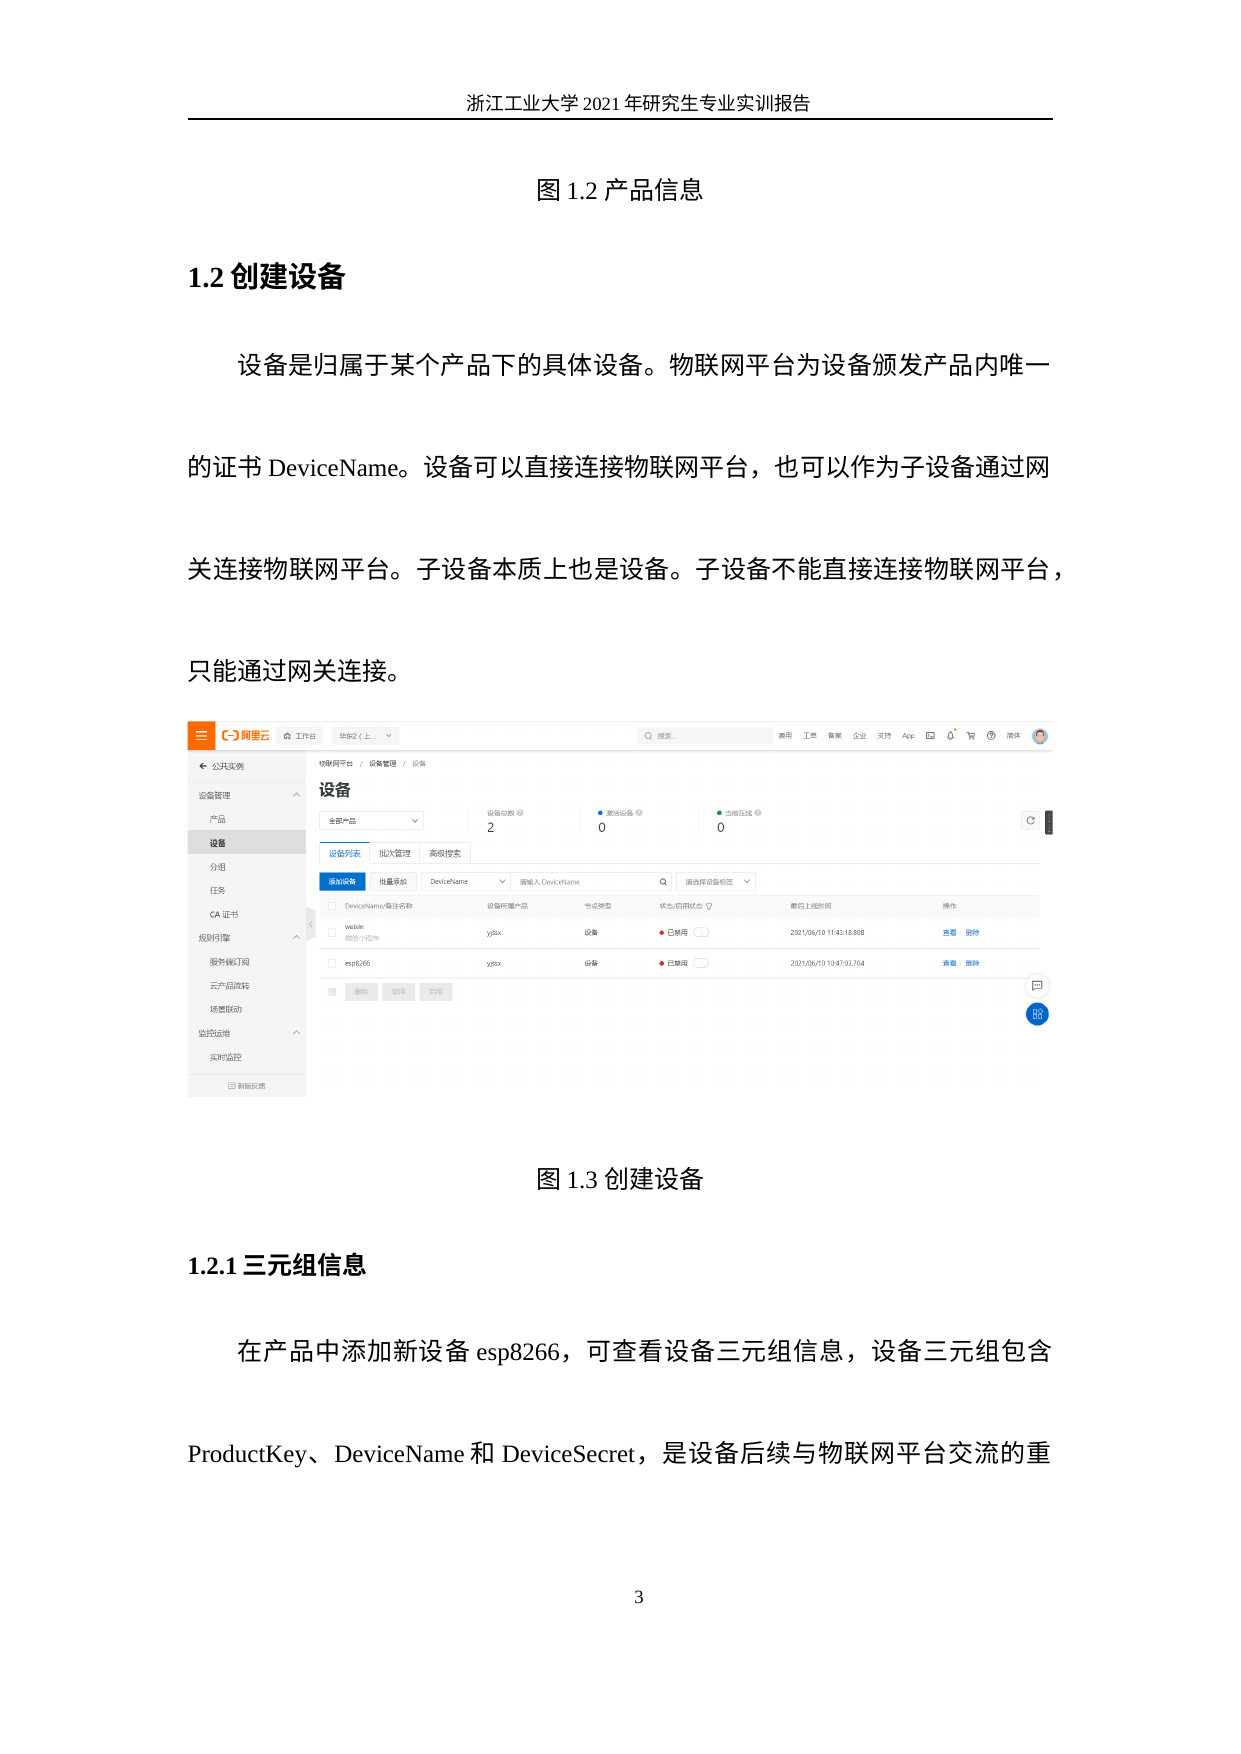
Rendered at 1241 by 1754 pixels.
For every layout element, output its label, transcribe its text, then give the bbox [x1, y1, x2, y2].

picture [187, 721, 1053, 1097]
subtitle 1.2.1三元组信息 [187, 1229, 1053, 1297]
text 图1.2 产品信息 [187, 155, 1053, 223]
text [187, 1316, 1053, 1485]
text 图1.3 创建设备 [187, 1143, 1053, 1211]
text 设备是归属于某个产品下的具体设备。物联网平台为设备颁发产品内唯一的证书DeviceName。设备可以直接连接物联网平台，也可以作为子设备通过网关连接物联网平台。子设备本质上也是设备。子设备不能直接连接物联网平台，只能通过网关连接。 [187, 330, 1053, 703]
subtitle 1.2创建设备 [187, 241, 1053, 309]
